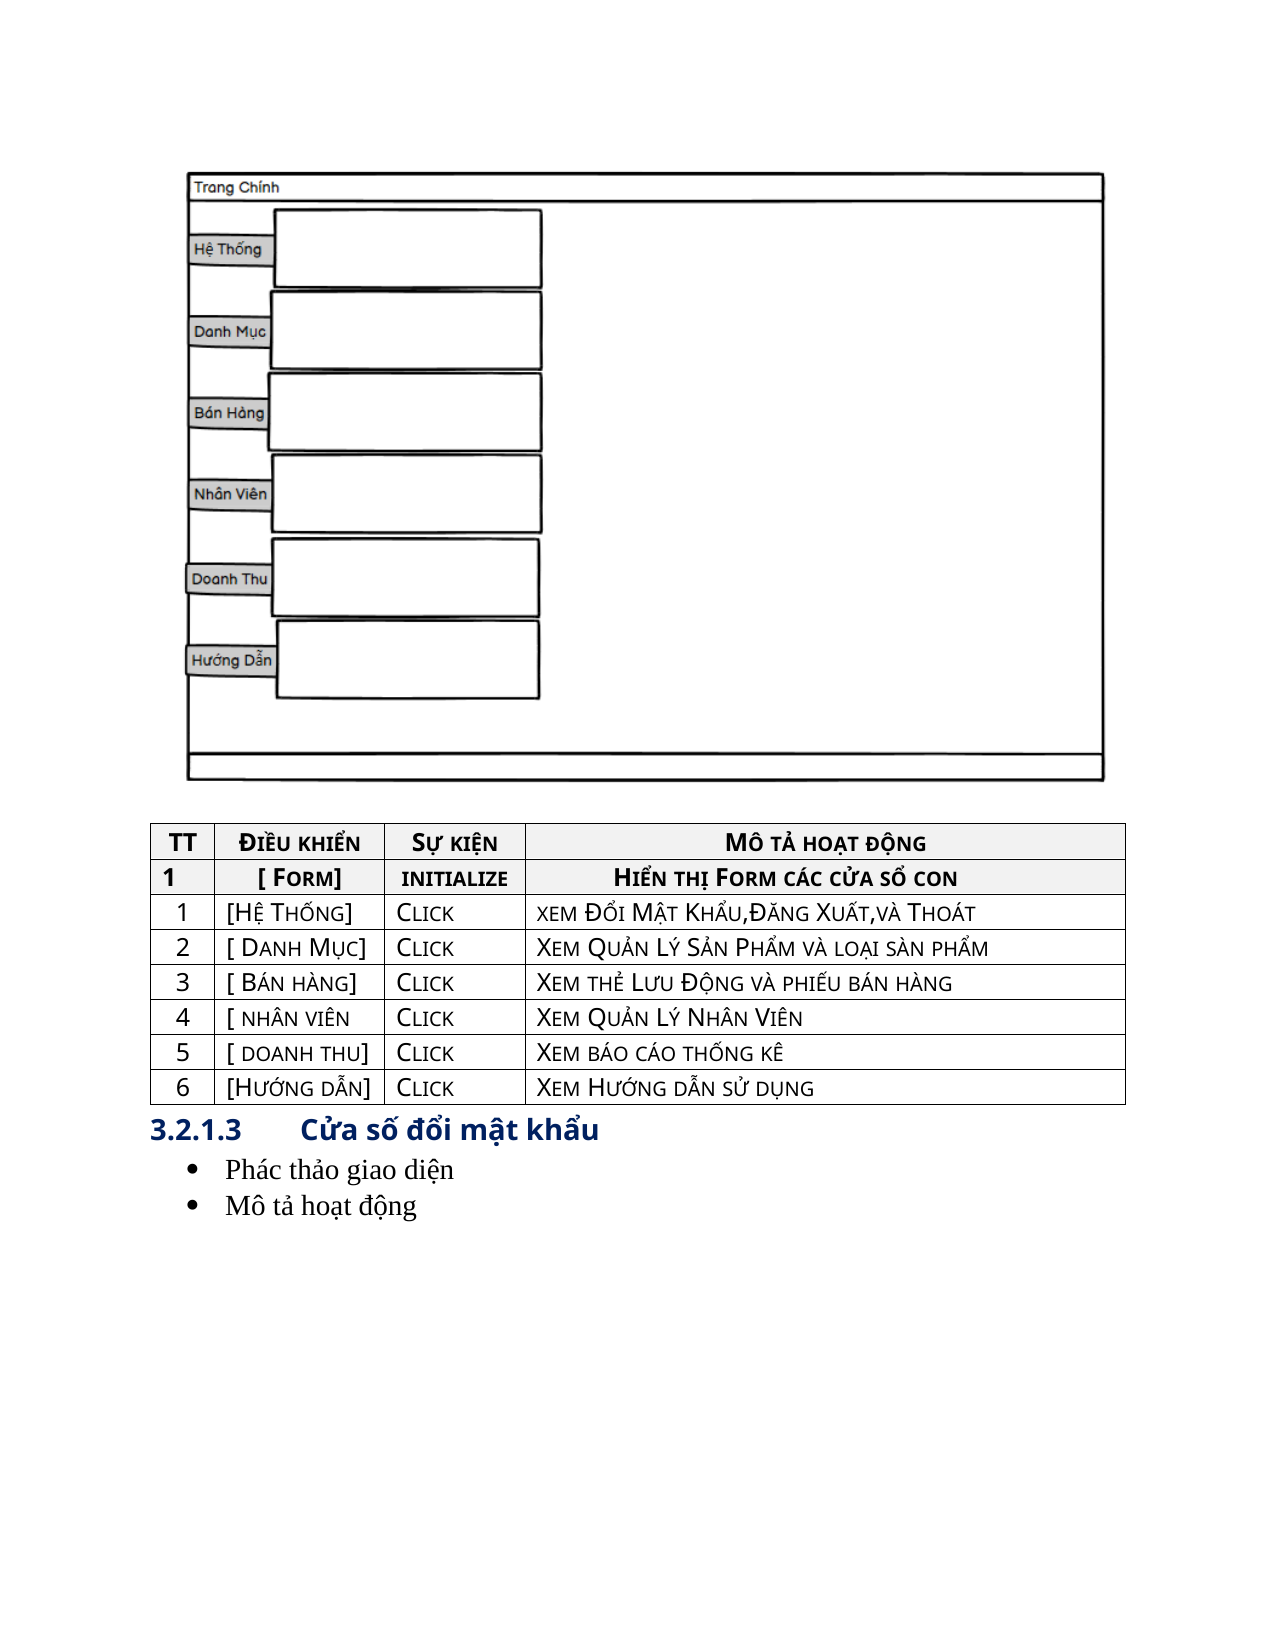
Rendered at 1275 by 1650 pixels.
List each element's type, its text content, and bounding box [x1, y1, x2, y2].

table_cell Click [385, 965, 525, 999]
table_cell 1 [151, 860, 214, 893]
table_header Mô tả hoạt động [526, 824, 1125, 858]
table_cell [ Form] [215, 860, 384, 893]
subtitle Cửa số đổi mật khẩu [150, 1109, 1125, 1149]
table_cell [ doanh thu] [215, 1035, 384, 1069]
table_cell initialize [385, 860, 525, 893]
table_cell xem Đổi Mật Khẩu,Đăng Xuất,và Thoát [526, 895, 1125, 929]
table_cell Xem Quản Lý Sản Phẩm và loại sàn phẩm [526, 930, 1125, 964]
list Phác thảo giao diện [187, 1152, 1125, 1186]
table_cell Xem thẻ Lưu Động và phiếu bán hàng [526, 965, 1125, 999]
table_cell Xem Quản Lý Nhân Viên [526, 1000, 1125, 1034]
table_cell [ Bán hàng] [215, 965, 384, 999]
picture [150, 150, 1125, 804]
table_cell 6 [151, 1070, 214, 1104]
table_cell [Hướng dẫn] [215, 1070, 384, 1104]
table_cell Xem báo cáo thống kê [526, 1035, 1125, 1069]
table_cell [Hệ Thống] [215, 895, 384, 929]
table_cell Click [385, 1000, 525, 1034]
table_header TT [151, 824, 214, 858]
table_cell 5 [151, 1035, 214, 1069]
table_header Sự kiện [385, 824, 525, 858]
table_cell 4 [151, 1000, 214, 1034]
table_cell Click [385, 1035, 525, 1069]
table_cell Click [385, 930, 525, 964]
table_cell Hiển thị Form các cửa sổ con [526, 860, 1125, 893]
table_cell Xem Hướng dẫn sử dụng [526, 1070, 1125, 1104]
list Mô tả hoạt động [187, 1188, 1125, 1222]
table_cell Click [385, 1070, 525, 1104]
table_cell [ nhân viên [215, 1000, 384, 1034]
table_header Điều khiển [215, 824, 384, 858]
table_cell [ Danh Mục] [215, 930, 384, 964]
table_cell 3 [151, 965, 214, 999]
table_cell Click [385, 895, 525, 929]
table_cell 2 [151, 930, 214, 964]
table_cell 1 [151, 895, 214, 929]
